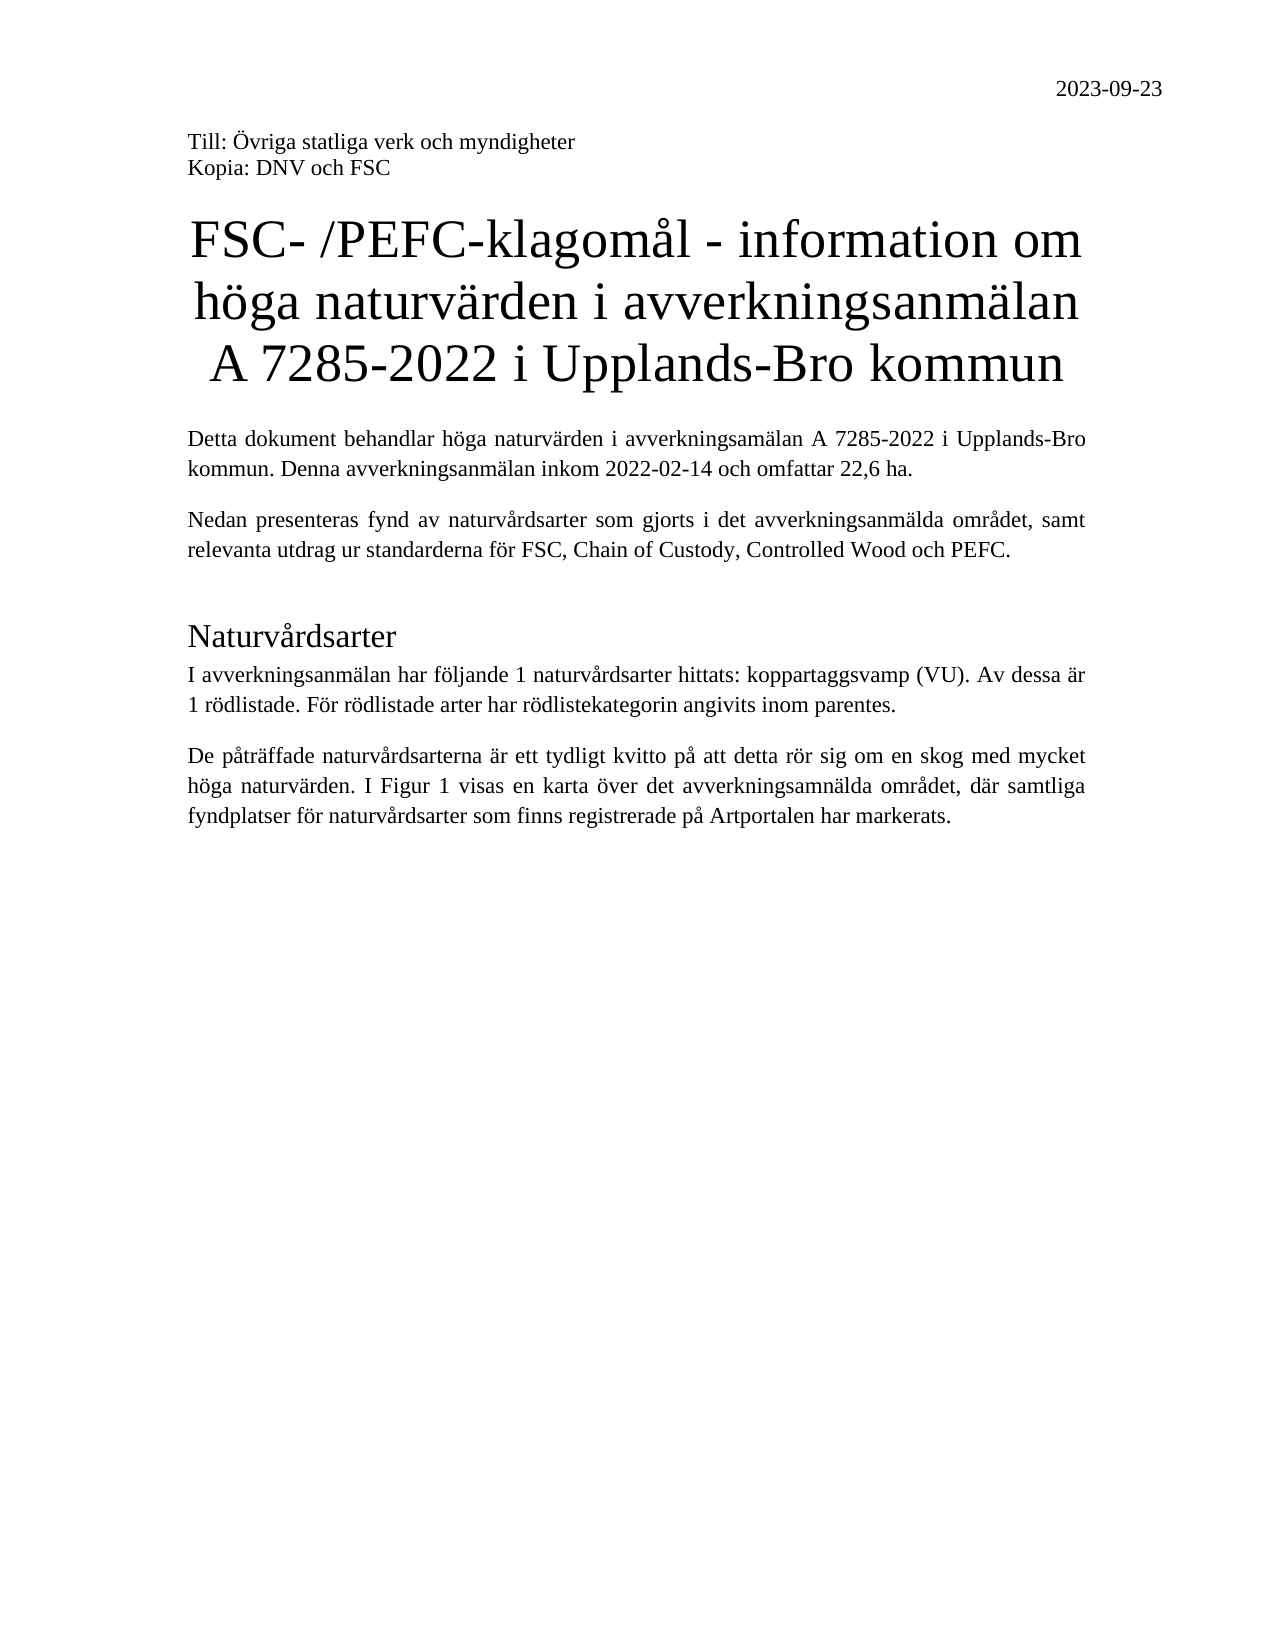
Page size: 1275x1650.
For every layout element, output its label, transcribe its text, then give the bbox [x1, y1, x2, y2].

subtitle Naturvårdsarter [187, 617, 1087, 655]
title FSC- /PEFC-klagomål - information om höga naturvärden i avverkningsanmälan A 7285-2022 i Upplands-Bro kommun [187, 207, 1087, 394]
text Detta dokument behandlar höga naturvärden i avverkningsamälan A 7285-2022 i Upplands-Bro kommun. Denna avverkningsanmälan inkom 2022-02-14 och omfattar 22,6 ha. [187, 425, 1087, 481]
text De påträffade naturvårdsarterna är ett tydligt kvitto på att detta rör sig om en skog med mycket höga naturvärden. I Figur 1 visas en karta över det avverkningsamnälda området, där samtliga fyndplatser för naturvårdsarter som finns registrerade på Artportalen har markerats. [187, 742, 1087, 829]
text Nedan presenteras fynd av naturvårdsarter som gjorts i det avverkningsanmälda området, samt relevanta utdrag ur standarderna för FSC, Chain of Custody, Controlled Wood och PEFC. [187, 506, 1087, 563]
text I avverkningsanmälan har följande 1 naturvårdsarter hittats: koppartaggsvamp (VU). Av dessa är 1 rödlistade. För rödlistade arter har rödlistekategorin angivits inom parentes. [187, 661, 1087, 717]
